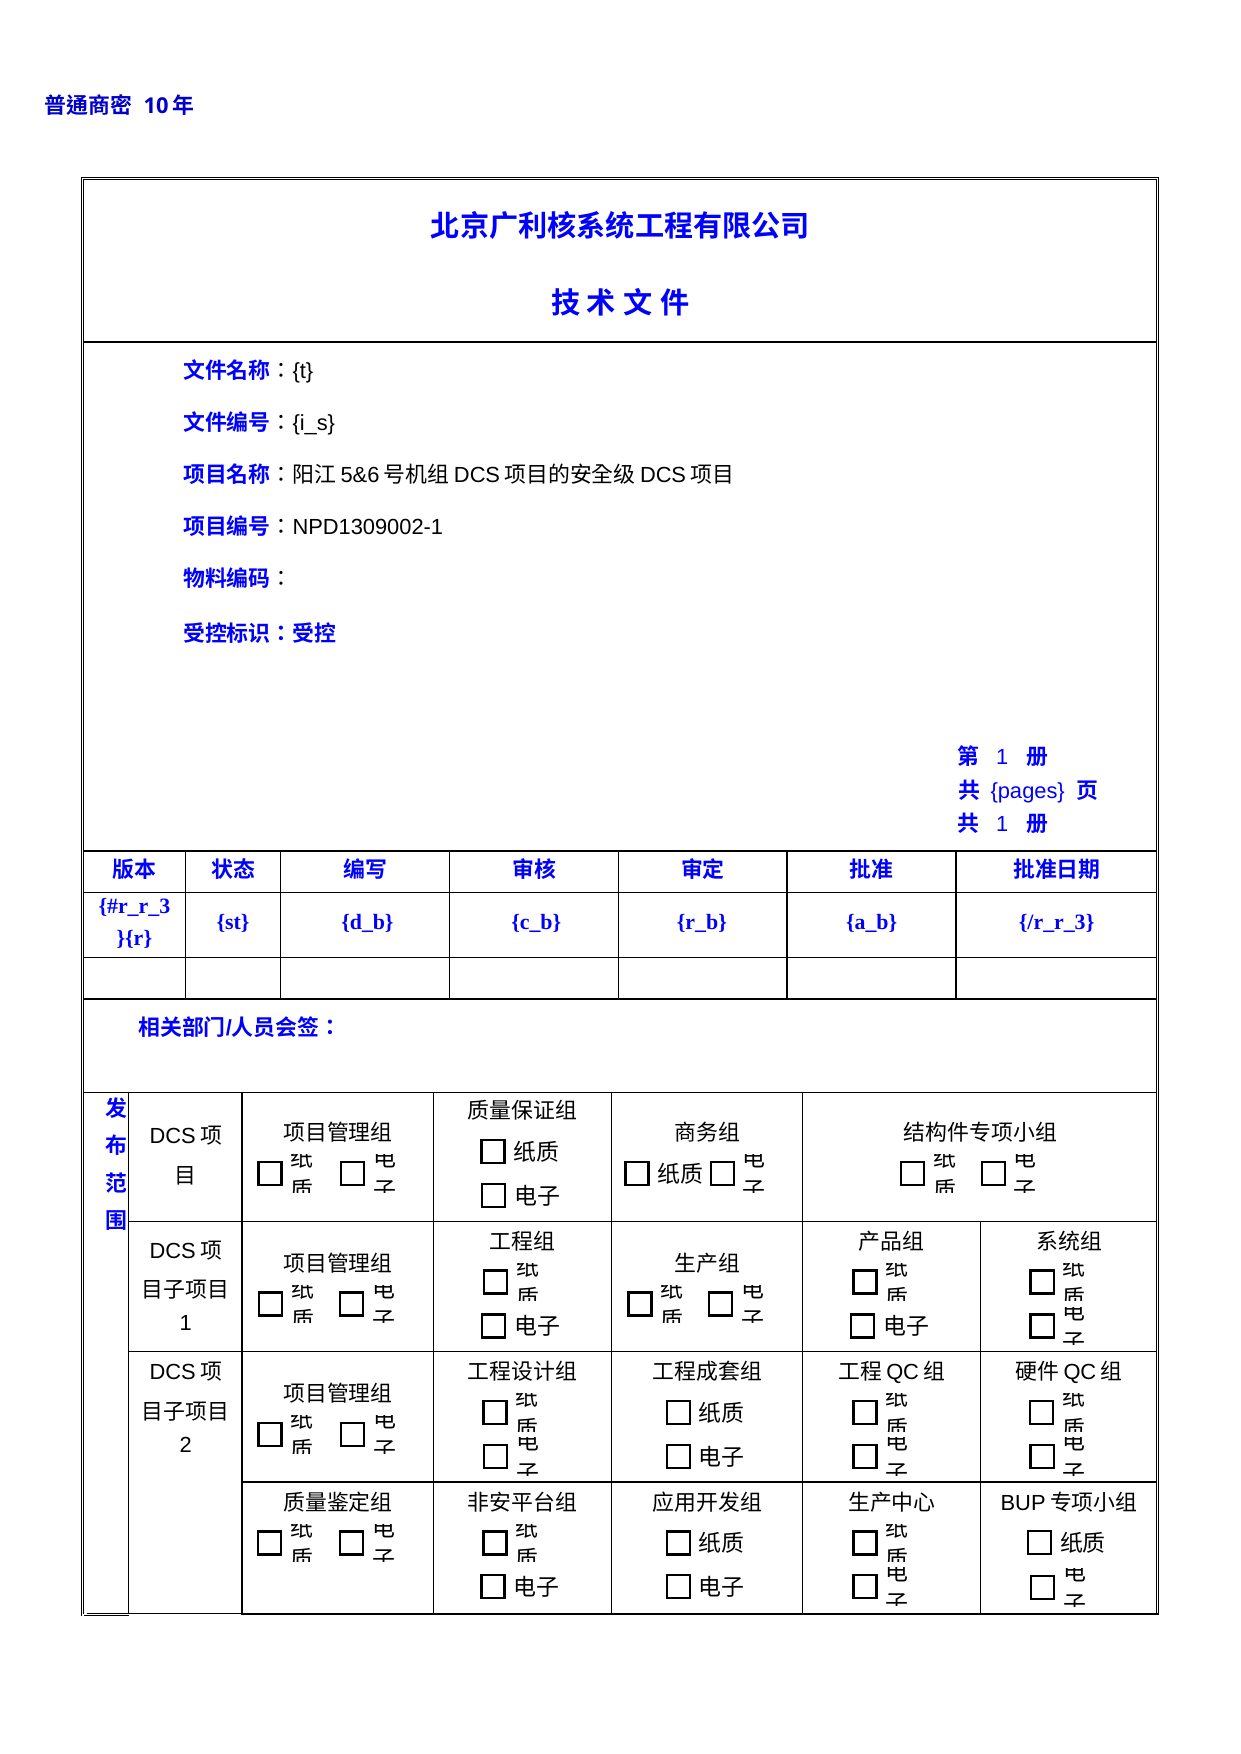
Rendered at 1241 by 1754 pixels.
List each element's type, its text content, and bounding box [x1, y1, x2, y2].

table_cell DCS项目子项目2 [129, 1352, 241, 1612]
table_cell 生产中心 [803, 1483, 980, 1612]
table_cell 项目管理组 [243, 1093, 433, 1221]
table_cell 审核 [450, 852, 618, 892]
table_cell [84, 958, 185, 998]
table_cell {c_b} [450, 893, 618, 956]
table_cell 质量鉴定组 [243, 1483, 433, 1612]
table_cell DCS项目 [129, 1093, 241, 1221]
table_cell {st} [186, 893, 280, 956]
table_cell [619, 958, 786, 998]
table_cell BUP专项小组 [981, 1483, 1156, 1612]
table_cell 状态 [186, 852, 280, 892]
table_cell DCS项目子项目1 [129, 1222, 241, 1351]
table_cell {a_b} [788, 893, 955, 956]
table_cell 批准 [788, 852, 955, 892]
table_cell 结构件专项小组 [803, 1093, 1156, 1221]
table_cell 生产组 [612, 1222, 802, 1351]
table_cell 商务组 [612, 1093, 802, 1221]
table_cell [788, 958, 955, 998]
table_cell 产品组 [803, 1222, 980, 1351]
table_cell {r_b} [619, 893, 786, 956]
table_cell 发 布 范 围 [84, 1093, 128, 1612]
table_cell 编写 [281, 852, 449, 892]
table_cell {/r_r_3} [957, 893, 1156, 956]
table_cell 审定 [619, 852, 786, 892]
table_cell 工程设计组 [434, 1352, 611, 1481]
table_header 北京广利核系统工程有限公司 技 术 文 件 [84, 180, 1156, 341]
table_cell 工程QC组 [803, 1352, 980, 1481]
table_cell 项目管理组 [243, 1222, 433, 1351]
table_cell [186, 958, 280, 998]
table_cell 项目管理组 [243, 1352, 433, 1481]
table_cell {d_b} [281, 893, 449, 956]
table_cell 版本 [84, 852, 185, 892]
table_cell [957, 958, 1156, 998]
table_cell 工程成套组 [612, 1352, 802, 1481]
table_cell 批准日期 [957, 852, 1156, 892]
table_cell 相关部门/人员会签： [84, 1000, 1156, 1092]
table_cell 硬件QC组 [981, 1352, 1156, 1481]
table_cell 工程组 [434, 1222, 611, 1351]
table_cell 系统组 [981, 1222, 1156, 1351]
table_cell {#r_r_3}{r} [84, 893, 185, 956]
table_cell 应用开发组 [612, 1483, 802, 1612]
table_cell 非安平台组 [434, 1483, 611, 1612]
table_cell 文件名称：{t} 文件编号：{i_s} 项目名称：阳江5&6号机组DCS项目的安全级DCS项目 项目编号：NPD1309002-1 物料编码： 受控标识：受控 第 1 册 共 {pages} 页 共 1 册 [84, 343, 1156, 850]
table_cell 质量保证组 [434, 1093, 611, 1221]
table_cell [281, 958, 449, 998]
table_cell [450, 958, 618, 998]
